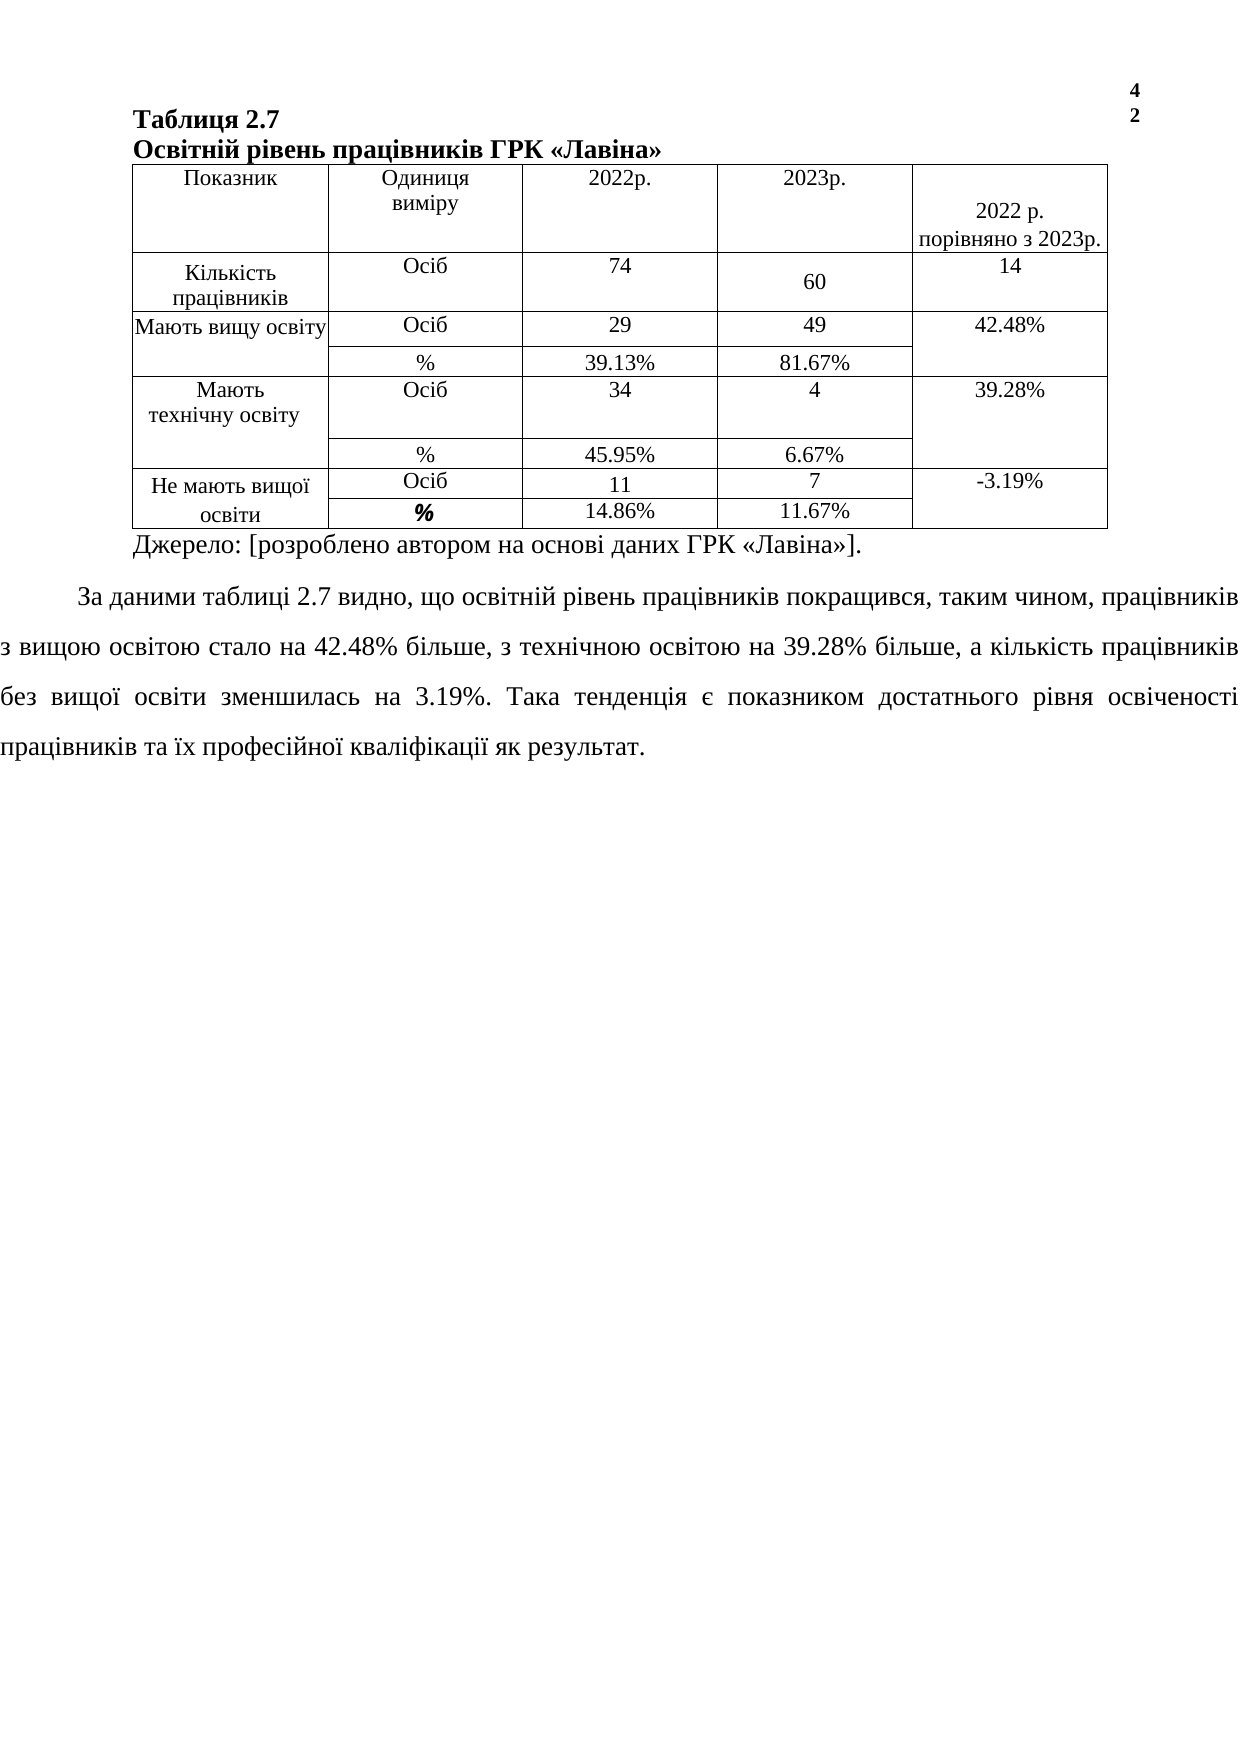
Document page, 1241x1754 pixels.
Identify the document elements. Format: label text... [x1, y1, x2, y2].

table_header Показник [133, 165, 328, 252]
table_cell Осіб [329, 253, 522, 311]
table_header Одиниця виміру [329, 165, 522, 252]
table_header 2022 р. порівняно з 2023р. [913, 165, 1107, 252]
table_header 2022р. [523, 165, 717, 252]
table_cell Кількість працівників [133, 253, 328, 311]
table_cell 14.86% [523, 499, 717, 528]
table_cell 11.67% [718, 499, 912, 528]
table_cell 7 [718, 469, 912, 498]
table_cell 14 [913, 253, 1107, 311]
table_cell 4 [718, 377, 912, 438]
table_cell % [329, 439, 522, 468]
table_cell -3.19% [913, 469, 1107, 528]
table_cell 60 [718, 253, 912, 311]
table_cell Мають технічну освіту [133, 377, 328, 468]
table_cell % [329, 347, 522, 376]
text Таблиця 2.7 [133, 104, 1108, 134]
table_cell 45.95% [523, 439, 717, 468]
table_cell 11 [523, 469, 717, 498]
table_cell 42.48% [913, 312, 1107, 376]
table_cell Осіб [329, 312, 522, 346]
table_cell 39.13% [523, 347, 717, 376]
text Освітній рівень працівників ГРК «Лавіна» [133, 134, 1108, 164]
table_cell 39.28% [913, 377, 1107, 468]
table_cell 6.67% [718, 439, 912, 468]
table_cell 81.67% [718, 347, 912, 376]
table_cell Осіб [329, 377, 522, 438]
table_cell 34 [523, 377, 717, 438]
table_cell 29 [523, 312, 717, 346]
text Джерело: [розроблено автором на основі даних ГРК «Лавіна»]. [133, 529, 1108, 559]
table_cell Не мають вищої освіти [133, 469, 328, 528]
table_cell 49 [718, 312, 912, 346]
table_header 2023р. [718, 165, 912, 252]
table_cell % [329, 499, 522, 528]
table_cell 74 [523, 253, 717, 311]
table_cell Осіб [329, 469, 522, 498]
table_cell Мають вищу освіту [133, 312, 328, 376]
text За даними таблиці 2.7 видно, що освітній рівень працівників покращився, таким чином, працівників з вищою освітою стало на 42.48% більше, з технічною освітою на 39.28% більше, а кількість працівників без вищої освіти зменшилась на 3.19%. Така тенденція є показником достатнього рівня освіченості працівників та їх професійної кваліфікації як результат. [0, 565, 1240, 765]
